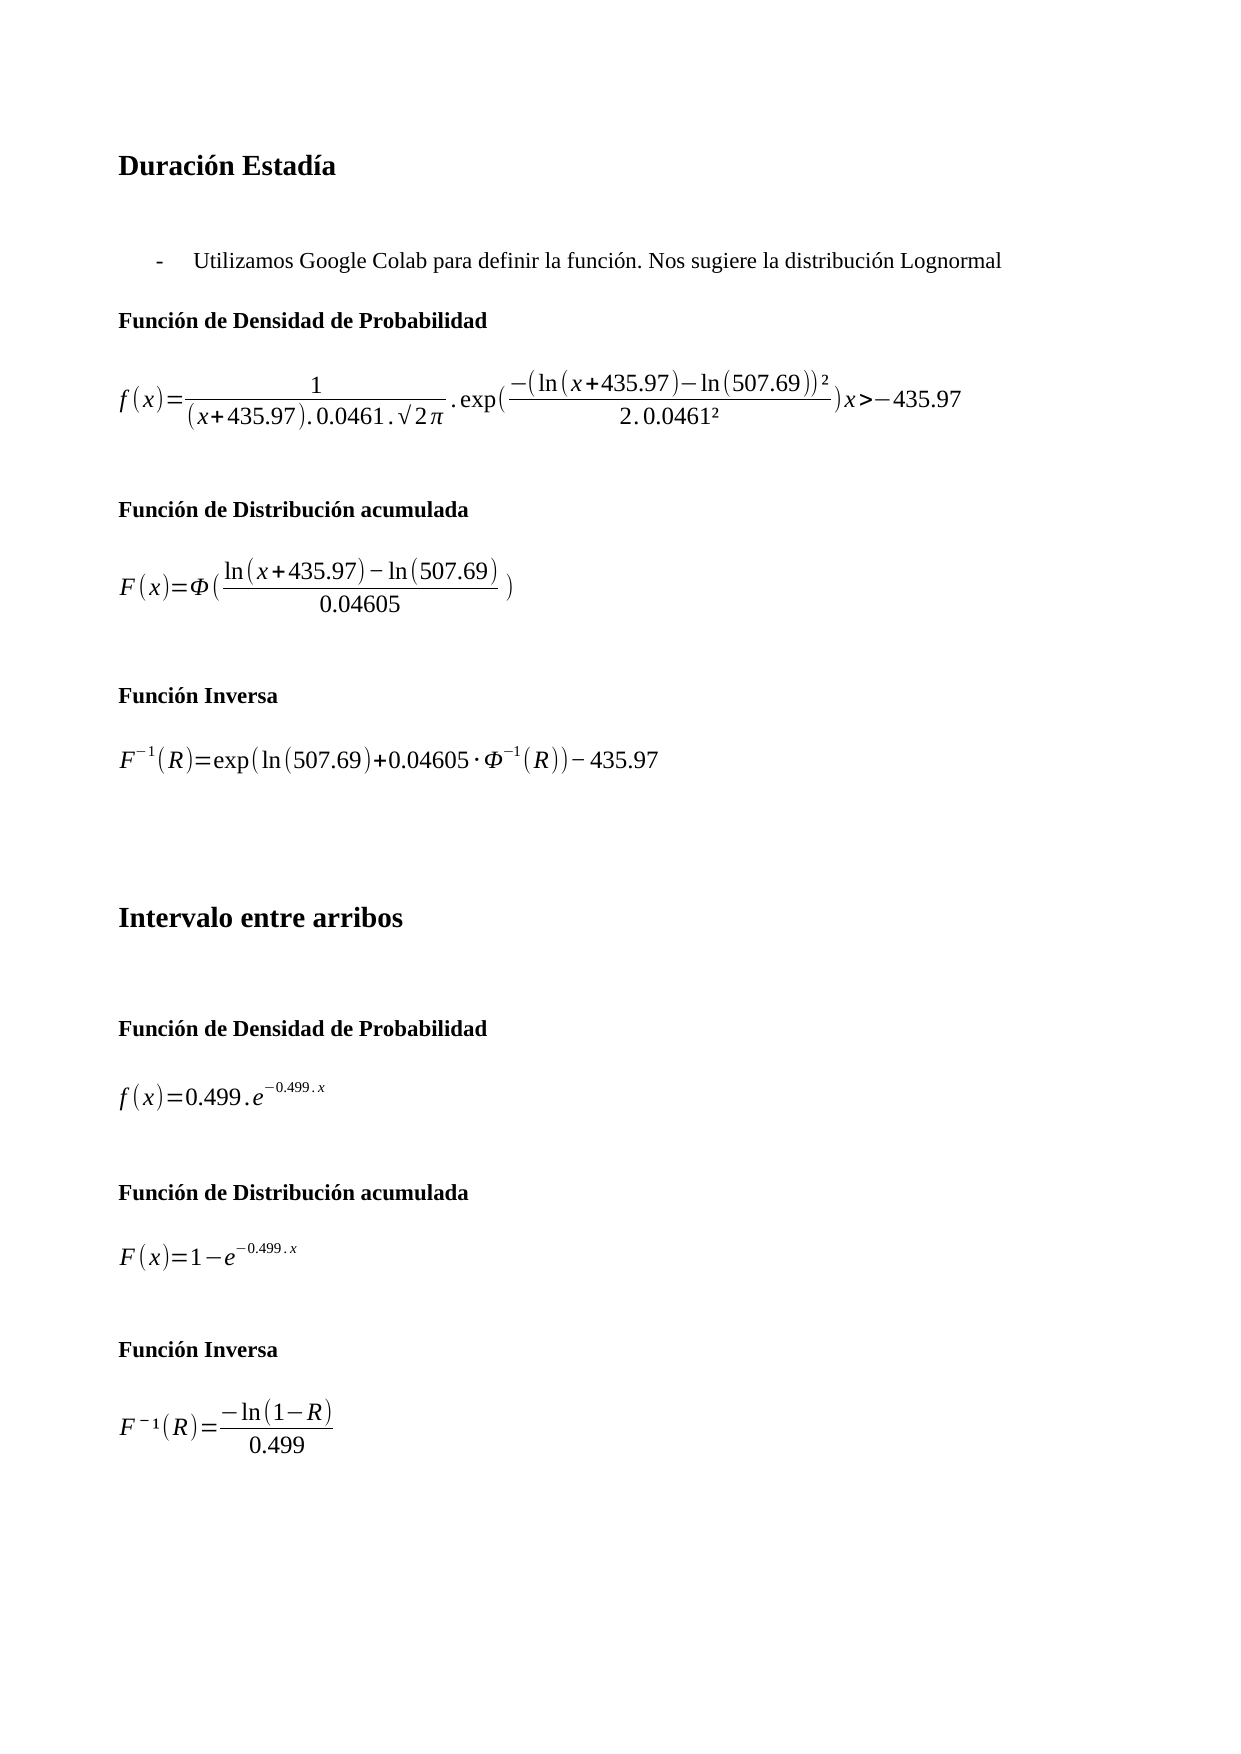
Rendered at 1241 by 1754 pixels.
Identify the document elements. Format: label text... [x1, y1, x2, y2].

text Función Inversa [118, 682, 1122, 708]
text Intervalo entre arribos [118, 900, 1122, 933]
text Función de Distribución acumulada [118, 1179, 1122, 1205]
text Función Inversa [118, 1336, 1122, 1363]
text Función de Densidad de Probabilidad [118, 1016, 1122, 1042]
text Función de Distribución acumulada [118, 496, 1122, 522]
text Duración Estadía [118, 148, 1122, 182]
list Utilizamos Google Colab para definir la función. Nos sugiere la distribución Lognormal [156, 247, 1122, 273]
text Función de Densidad de Probabilidad [118, 308, 1122, 334]
